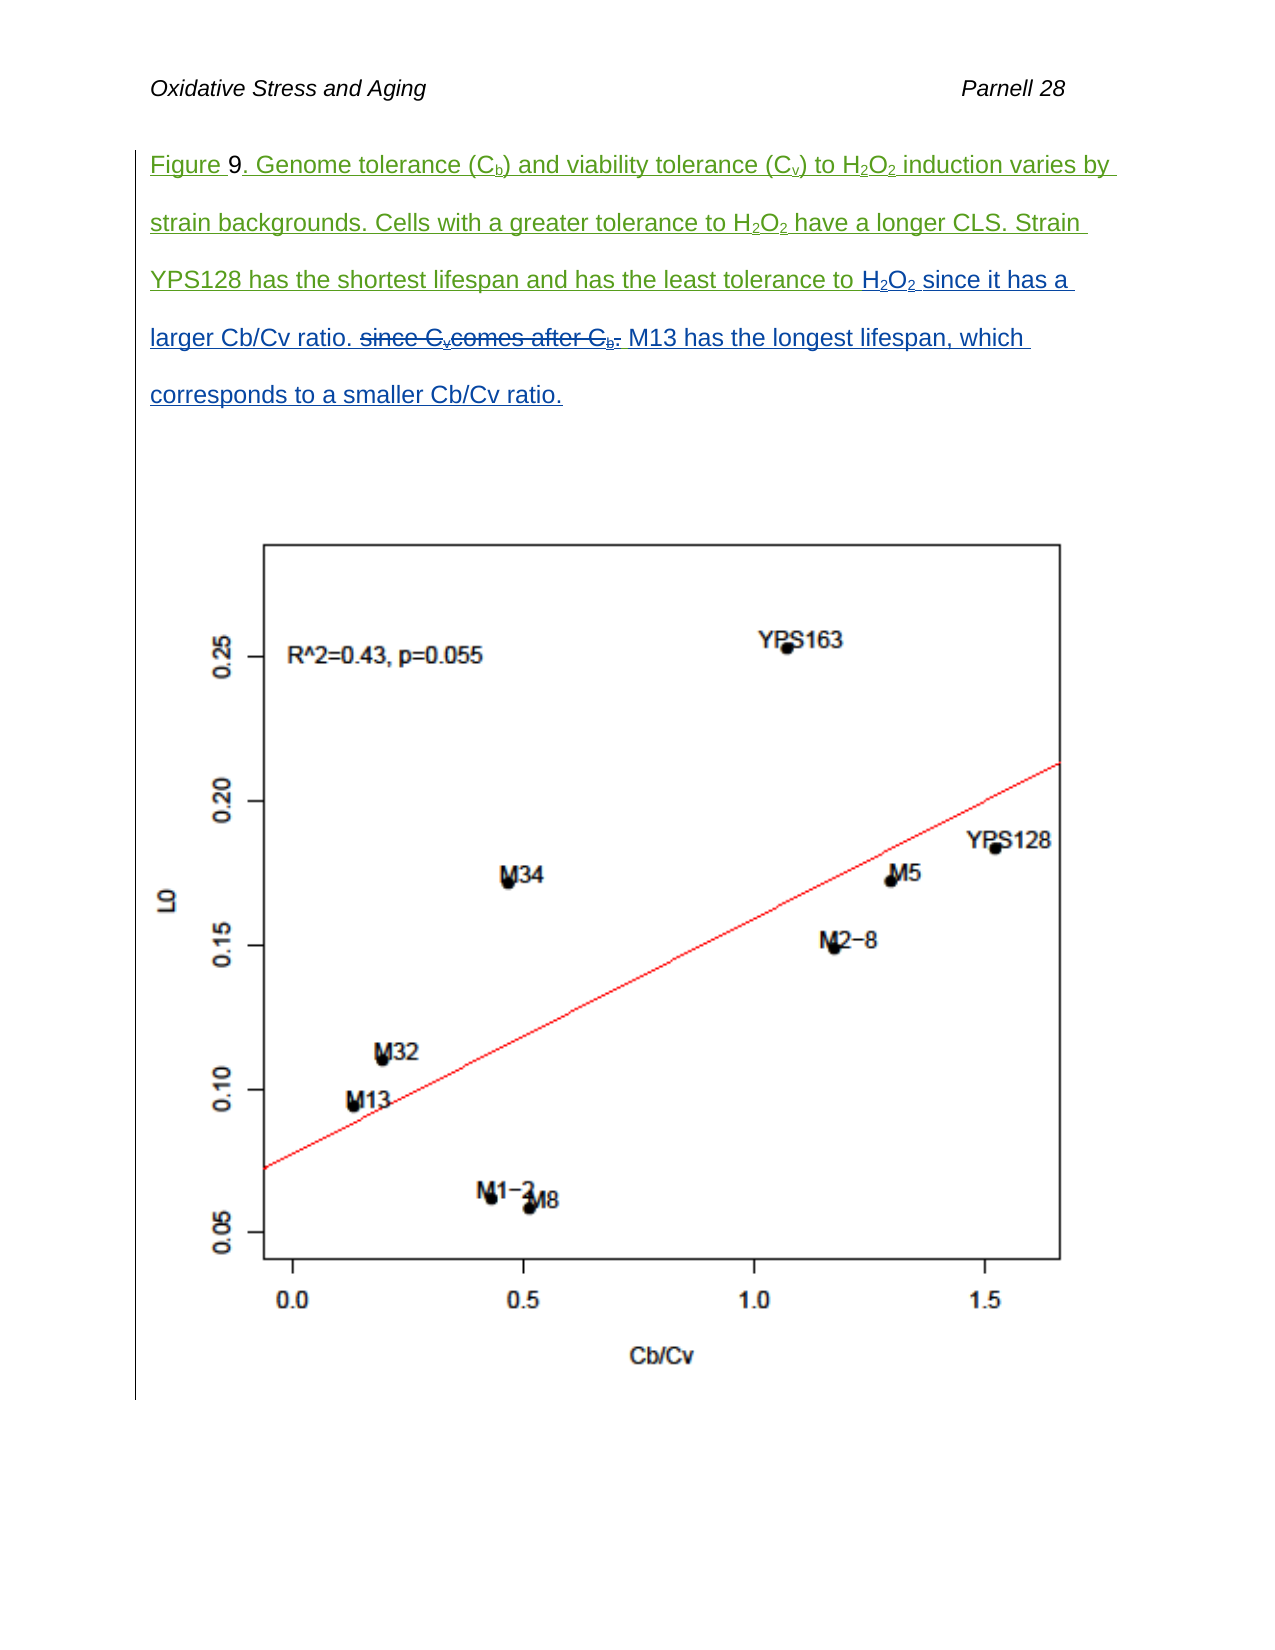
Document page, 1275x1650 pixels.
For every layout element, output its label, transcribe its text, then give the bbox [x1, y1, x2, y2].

picture [150, 431, 1119, 1401]
